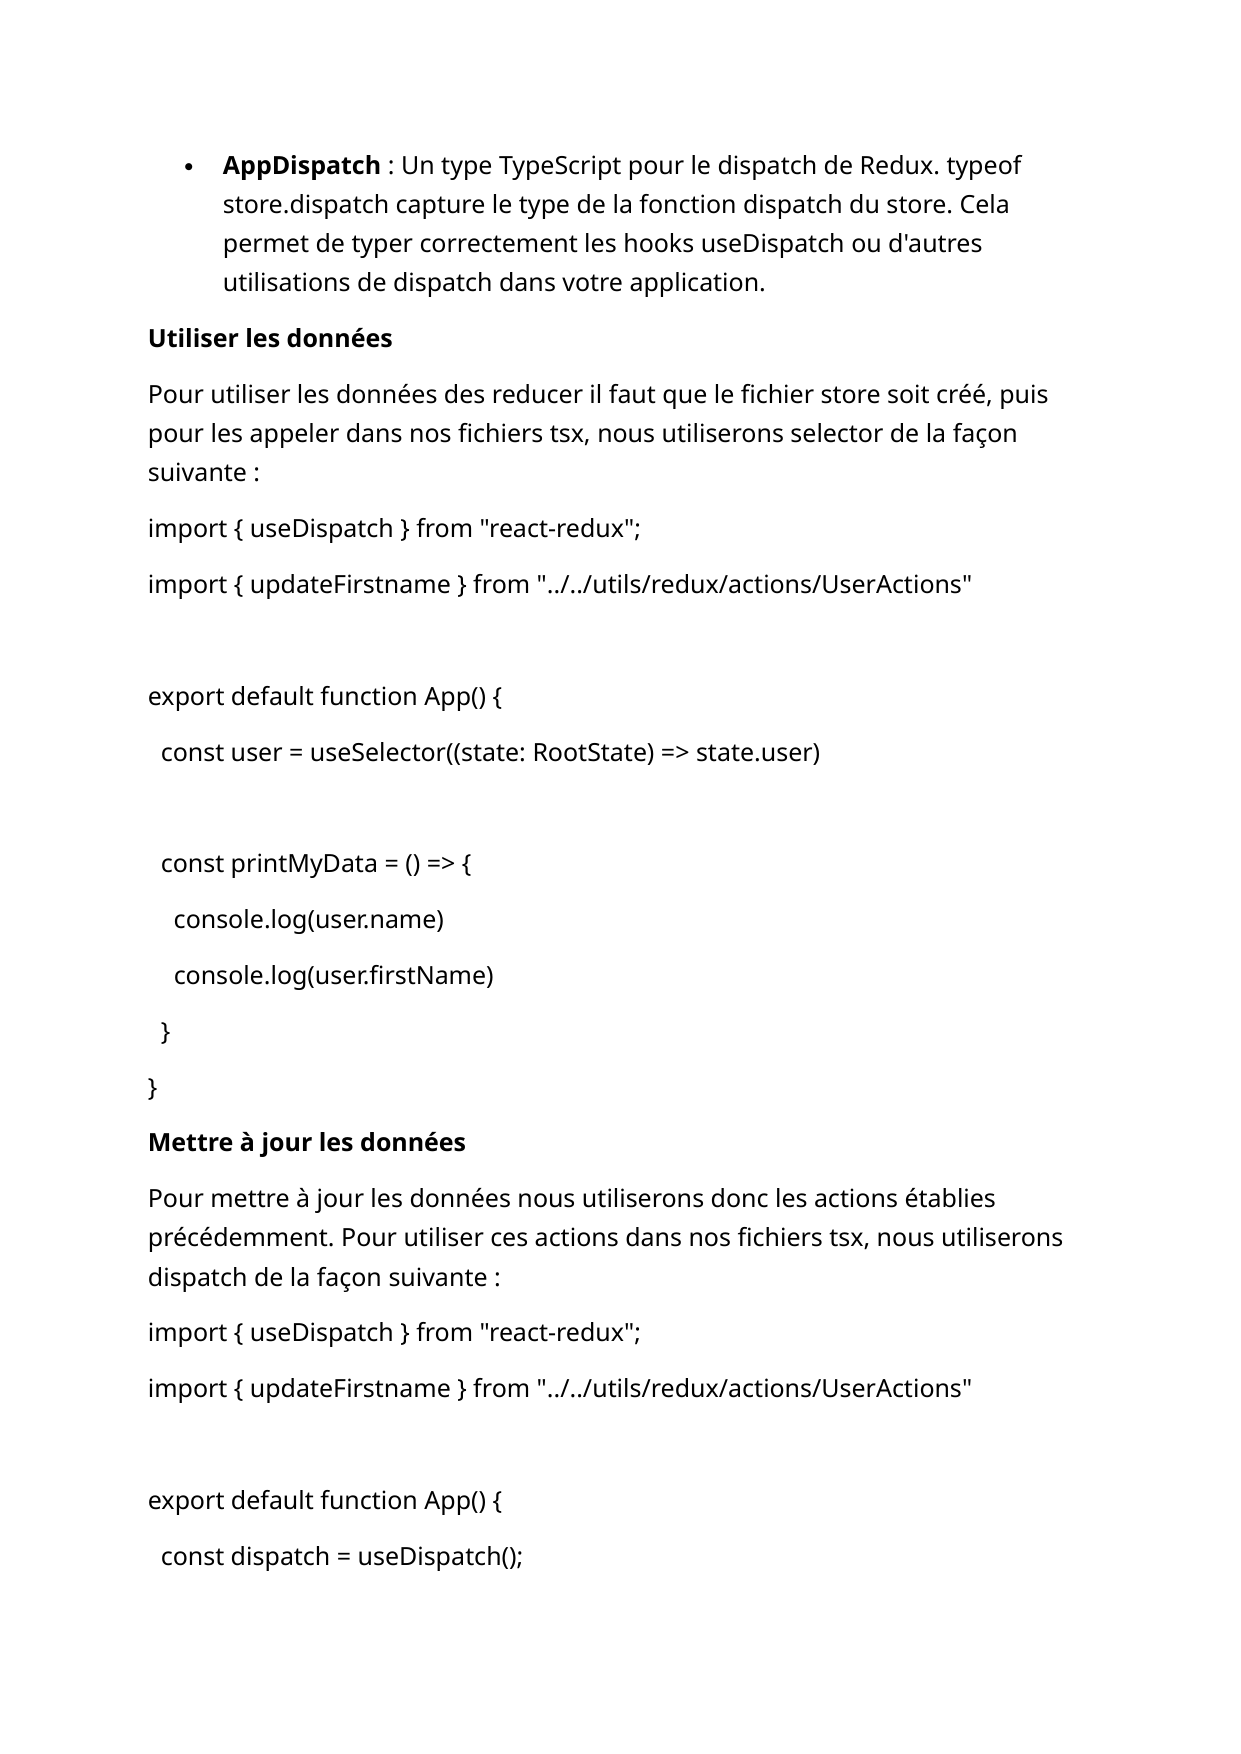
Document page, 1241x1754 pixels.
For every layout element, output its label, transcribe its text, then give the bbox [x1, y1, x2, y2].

text export default function App() { [148, 678, 1093, 712]
text import { useDispatch } from "react-redux"; [148, 511, 1093, 545]
text Utiliser les données [148, 321, 1093, 355]
text } [148, 1069, 1093, 1103]
text export default function App() { [148, 1483, 1093, 1517]
text Mettre à jour les données [148, 1125, 1093, 1159]
text console.log(user.firstName) [148, 958, 1093, 992]
list AppDispatch : Un type TypeScript pour le dispatch de Redux. typeof store.dispatch capture le type de la fonction dispatch du store. Cela permet de typer correctement les hooks useDispatch ou d'autres utilisations de dispatch dans votre application. [185, 148, 1093, 299]
text const printMyData = () => { [148, 846, 1093, 880]
text const dispatch = useDispatch(); [148, 1538, 1093, 1572]
text const user = useSelector((state: RootState) => state.user) [148, 734, 1093, 768]
text import { updateFirstname } from "../../utils/redux/actions/UserActions" [148, 1371, 1093, 1405]
text console.log(user.name) [148, 902, 1093, 936]
text Pour mettre à jour les données nous utiliserons donc les actions établies précédemment. Pour utiliser ces actions dans nos fichiers tsx, nous utiliserons dispatch de la façon suivante : [148, 1181, 1093, 1293]
text Pour utiliser les données des reducer il faut que le fichier store soit créé, puis pour les appeler dans nos fichiers tsx, nous utiliserons selector de la façon suivante : [148, 377, 1093, 489]
text import { useDispatch } from "react-redux"; [148, 1315, 1093, 1349]
text import { updateFirstname } from "../../utils/redux/actions/UserActions" [148, 567, 1093, 601]
text } [148, 1013, 1093, 1047]
